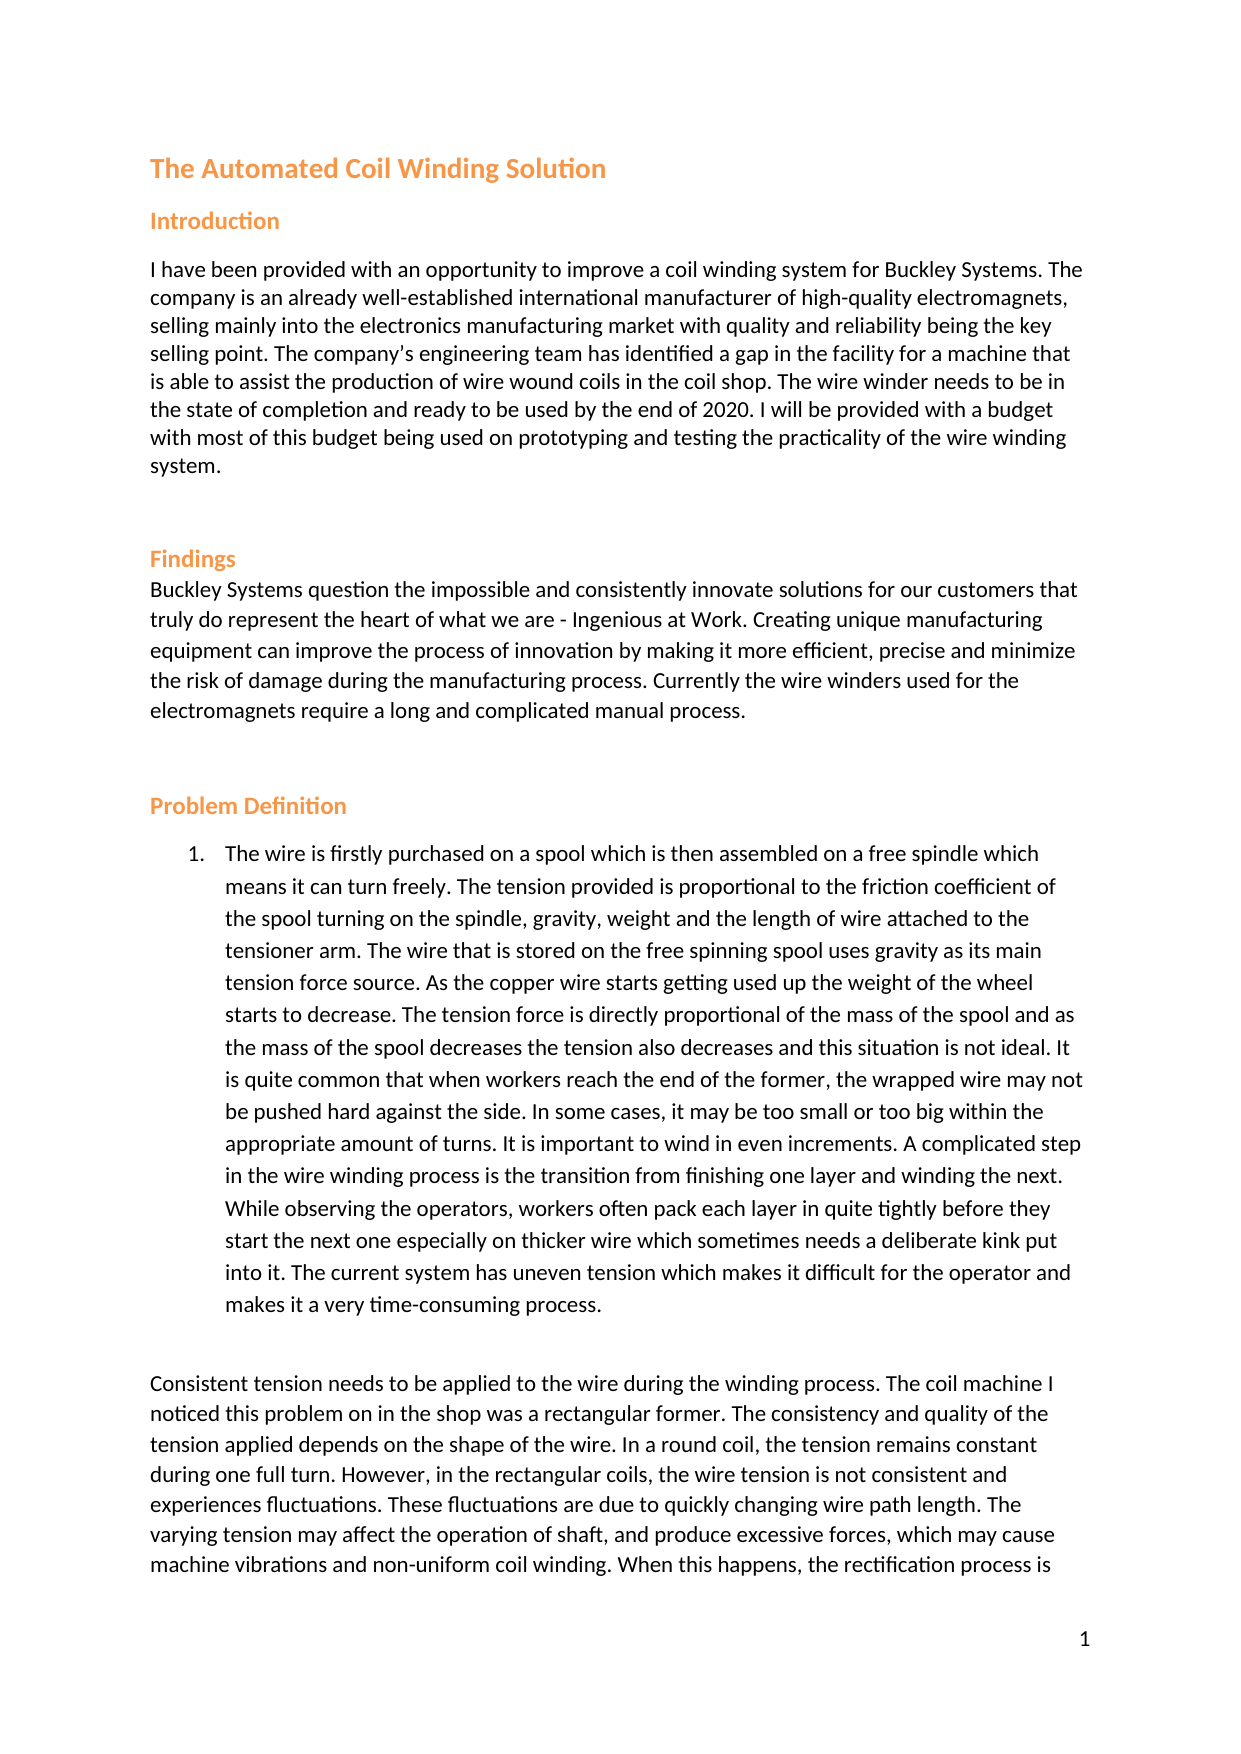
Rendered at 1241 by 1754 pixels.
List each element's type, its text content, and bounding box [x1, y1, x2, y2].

text Findings Buckley Systems question the impossible and consistently innovate solutions for our customers that truly do represent the heart of what we are - Ingenious at Work. Creating unique manufacturing equipment can improve the process of innovation by making it more efficient, precise and minimize the risk of damage during the manufacturing process. Currently the wire winders used for the electromagnets require a long and complicated manual process. [150, 543, 1090, 724]
text Problem Definition [150, 790, 1090, 821]
text The Automated Coil Winding Solution [150, 150, 1090, 186]
text Introduction [150, 205, 1090, 236]
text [150, 1369, 1090, 1578]
text I have been provided with an opportunity to improve a coil winding system for Buckley Systems. The company is an already well-established international manufacturer of high-quality electromagnets, selling mainly into the electronics manufacturing market with quality and reliability being the key selling point. The company’s engineering team has identified a gap in the facility for a machine that is able to assist the production of wire wound coils in the coil shop. The wire winder needs to be in the state of completion and ready to be used by the end of 2020. I will be provided with a budget with most of this budget being used on prototyping and testing the practicality of the wire winding system. [150, 255, 1090, 479]
list The wire is firstly purchased on a spool which is then assembled on a free spindle which means it can turn freely. The tension provided is proportional to the friction coefficient of the spool turning on the spindle, gravity, weight and the length of wire attached to the tensioner arm. The wire that is stored on the free spinning spool uses gravity as its main tension force source. As the copper wire starts getting used up the weight of the wheel starts to decrease. The tension force is directly proportional of the mass of the spool and as the mass of the spool decreases the tension also decreases and this situation is not ideal. It is quite common that when workers reach the end of the former, the wrapped wire may not be pushed hard against the side. In some cases, it may be too small or too big within the appropriate amount of turns. It is important to wind in even increments. A complicated step in the wire winding process is the transition from finishing one layer and winding the next. While observing the operators, workers often pack each layer in quite tightly before they start the next one especially on thicker wire which sometimes needs a deliberate kink put into it. The current system has uneven tension which makes it difficult for the operator and makes it a very time-consuming process. [187, 839, 1090, 1318]
